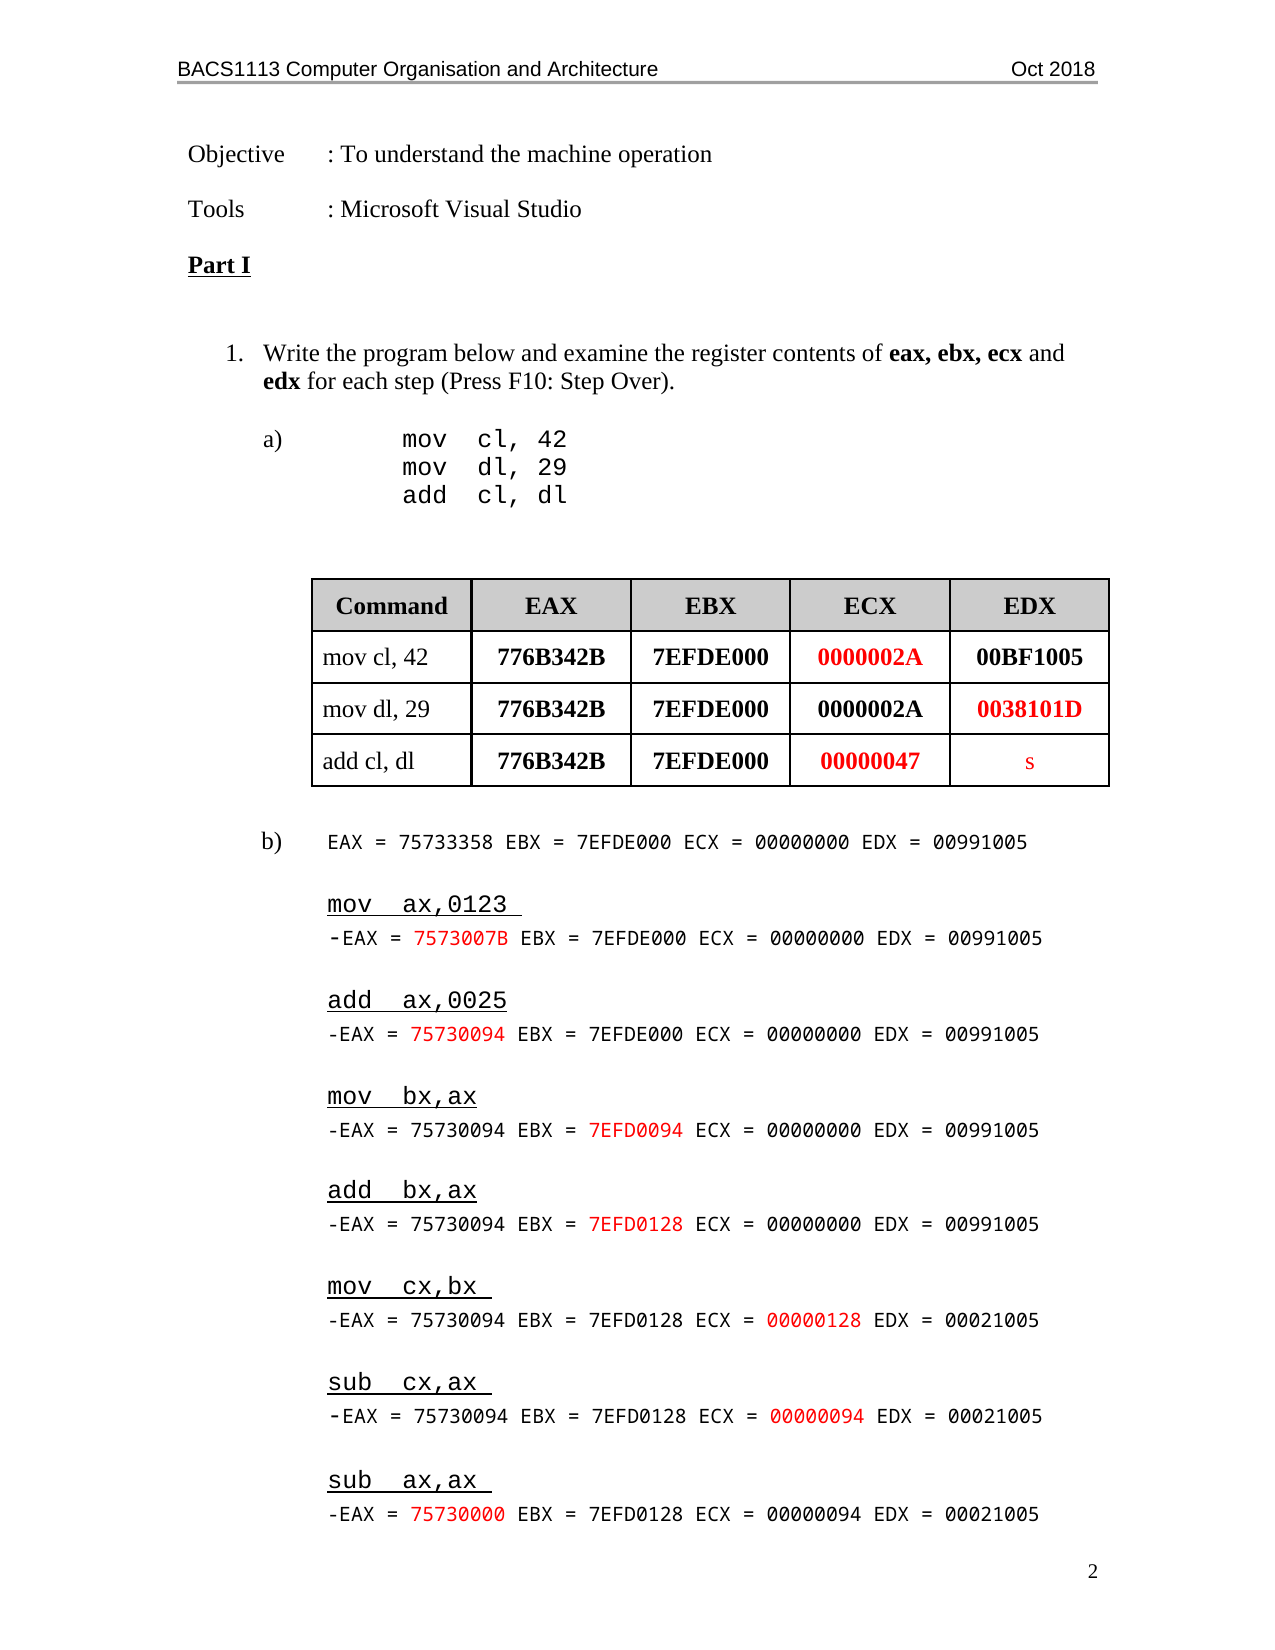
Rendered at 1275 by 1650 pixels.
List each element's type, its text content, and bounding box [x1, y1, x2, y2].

text -EAX = 75730094 EBX = 7EFD0094 ECX = 00000000 EDX = 00991005 [177, 1116, 1098, 1143]
table_cell 776B342B [473, 684, 630, 733]
text sub ax,ax [177, 1468, 1098, 1496]
table_cell mov cl, 42 [313, 632, 470, 682]
text Objective : To understand the machine operation [188, 139, 1098, 168]
table_cell 7EFDE000 [632, 632, 789, 682]
list Write the program below and examine the register contents of eax, ebx, ecx and edx for each step (Press F10: Step Over). [225, 338, 1098, 395]
text Tools : Microsoft Visual Studio [188, 194, 1098, 223]
text -EAX = 75730094 EBX = 7EFD0128 ECX = 00000000 EDX = 00991005 [177, 1210, 1098, 1237]
table_header EAX [473, 580, 630, 630]
table_cell mov dl, 29 [313, 684, 470, 733]
table_cell s [951, 735, 1108, 785]
table_cell 7EFDE000 [632, 735, 789, 785]
text mov dl, 29 [263, 455, 1098, 483]
text -EAX = 75730094 EBX = 7EFD0128 ECX = 00000094 EDX = 00021005 [177, 1402, 1098, 1431]
text add ax,0025 [177, 987, 1098, 1016]
text -EAX = 7573007B EBX = 7EFDE000 ECX = 00000000 EDX = 00991005 [177, 924, 1098, 953]
text b) EAX = 75733358 EBX = 7EFDE000 ECX = 00000000 EDX = 00991005 [177, 826, 1098, 855]
table_header EDX [951, 580, 1108, 630]
text mov ax,0123 [177, 892, 1098, 920]
table_cell 0038101D [951, 684, 1108, 733]
table_header EBX [632, 580, 789, 630]
table_cell 0000002A [791, 632, 949, 682]
table_cell add cl, dl [313, 735, 470, 785]
text -EAX = 75730000 EBX = 7EFD0128 ECX = 00000094 EDX = 00021005 [177, 1500, 1098, 1527]
text -EAX = 75730094 EBX = 7EFD0128 ECX = 00000128 EDX = 00021005 [177, 1306, 1098, 1333]
text mov cx,bx [177, 1274, 1098, 1302]
text sub cx,ax [177, 1370, 1098, 1398]
table_cell 776B342B [473, 632, 630, 682]
table_cell 00BF1005 [951, 632, 1108, 682]
table_cell 00000047 [791, 735, 949, 785]
table_header Command [313, 580, 470, 630]
subtitle Part I [188, 251, 1098, 279]
text add bx,ax [177, 1178, 1098, 1206]
table_cell 776B342B [473, 735, 630, 785]
text a) mov cl, 42 [263, 424, 1098, 455]
table_cell 7EFDE000 [632, 684, 789, 733]
text mov bx,ax [177, 1083, 1098, 1112]
table_header ECX [791, 580, 949, 630]
table_cell 0000002A [791, 684, 949, 733]
text add cl, dl [263, 483, 1098, 511]
text -EAX = 75730094 EBX = 7EFDE000 ECX = 00000000 EDX = 00991005 [177, 1020, 1098, 1047]
